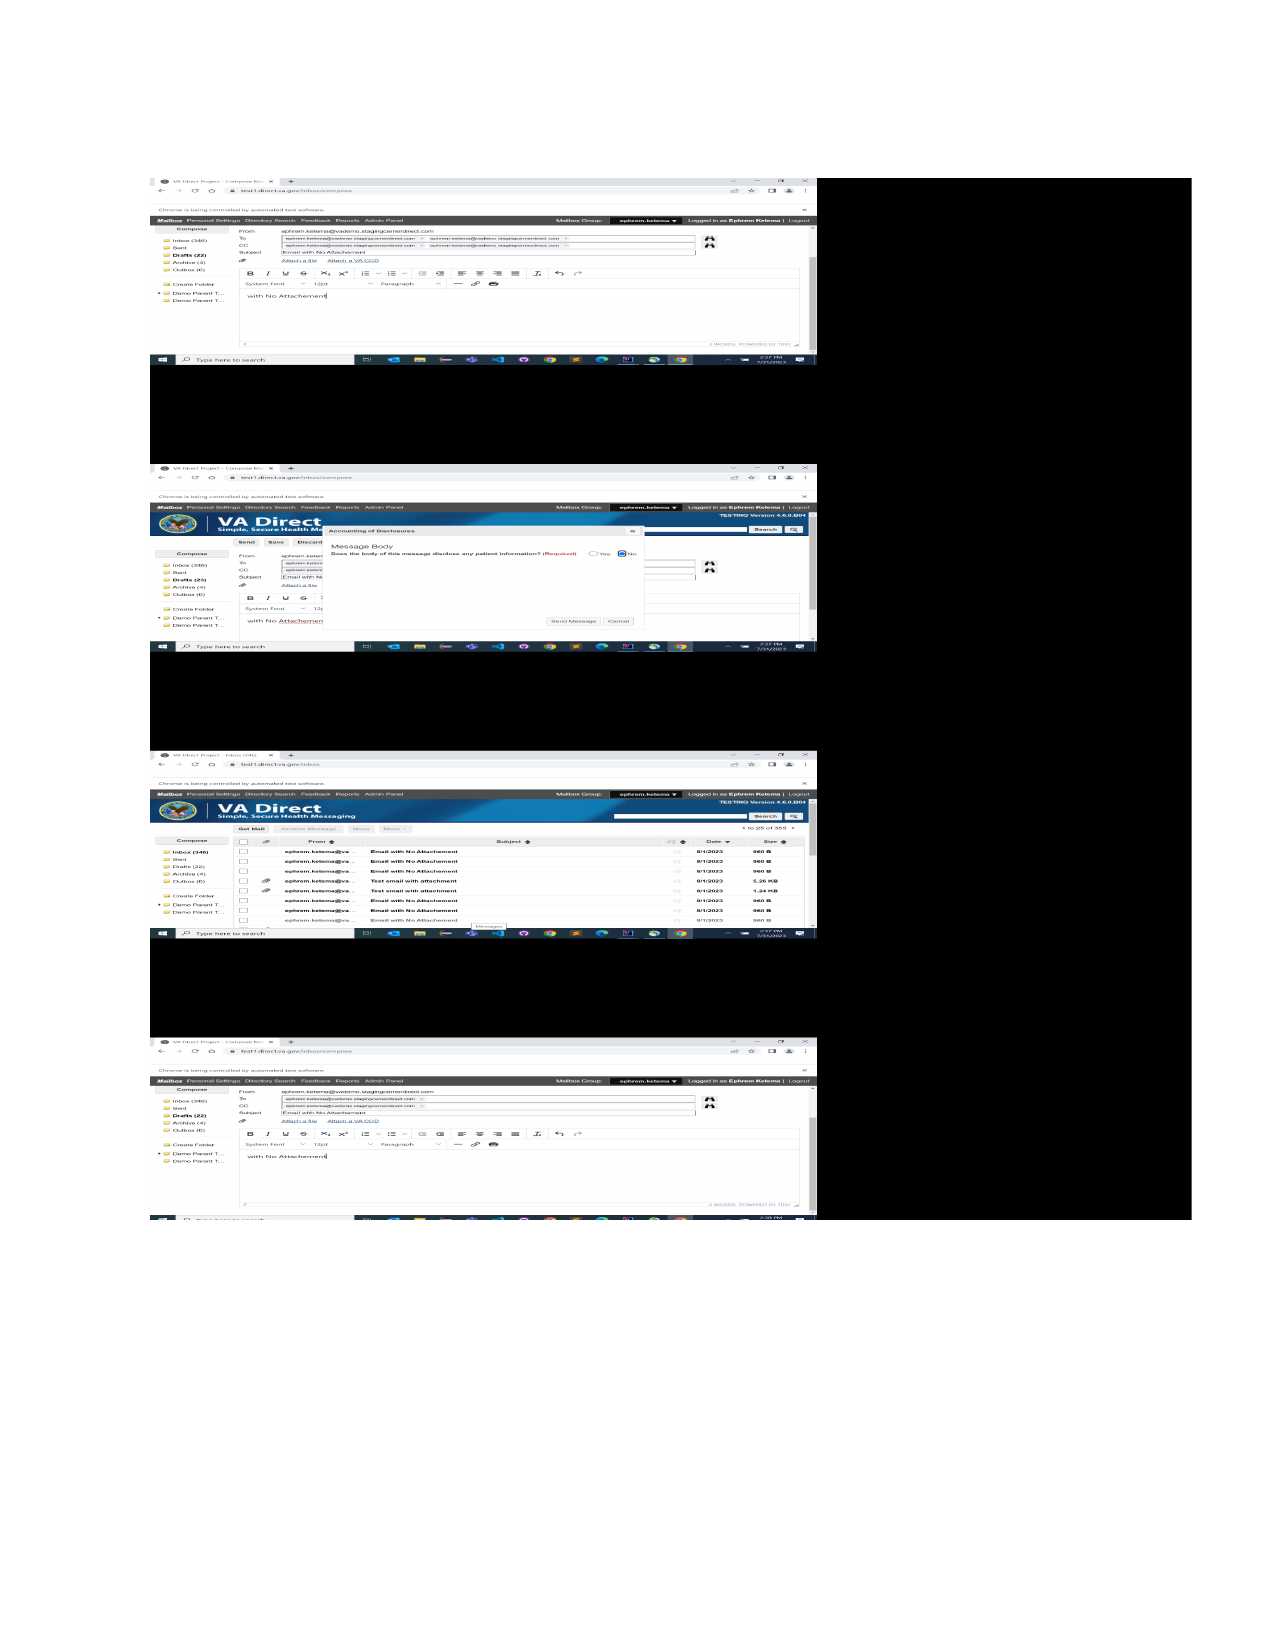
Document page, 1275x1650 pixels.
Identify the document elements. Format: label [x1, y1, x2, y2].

picture [150, 178, 1192, 1220]
